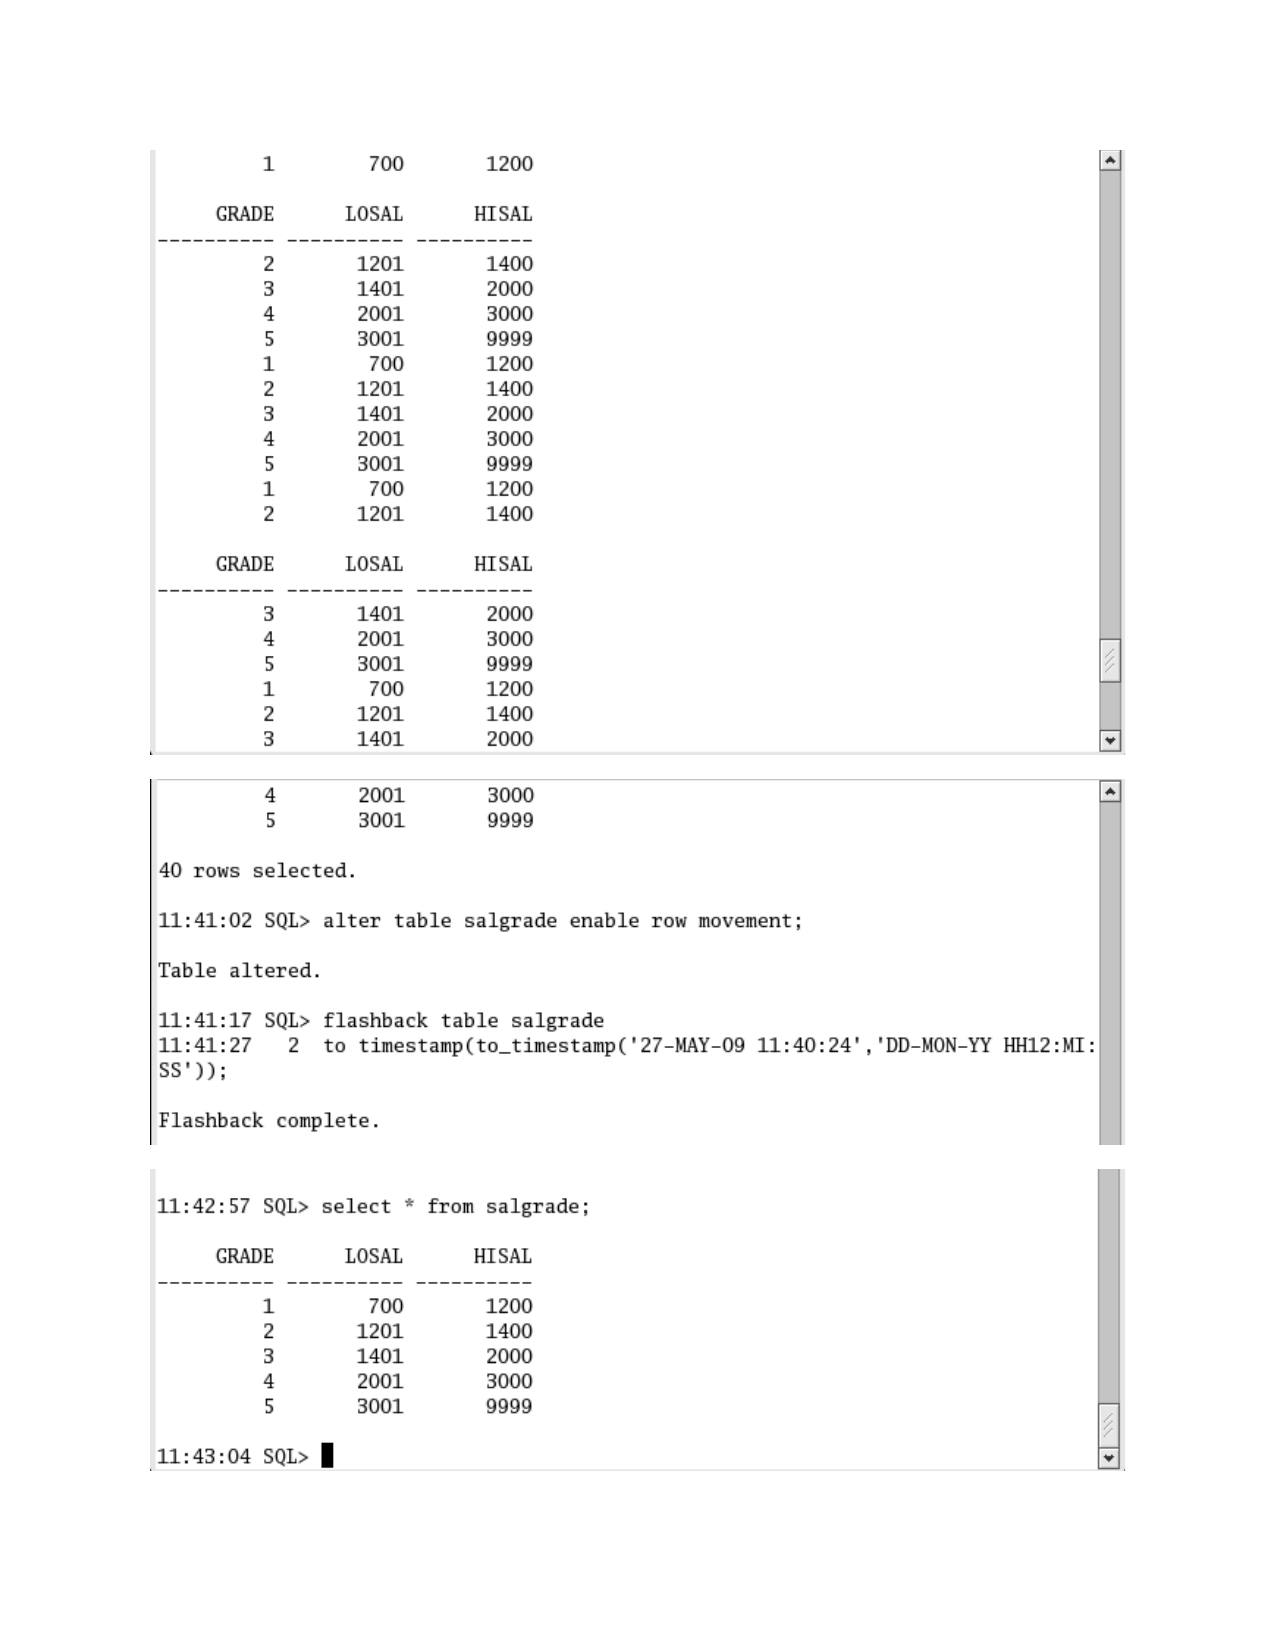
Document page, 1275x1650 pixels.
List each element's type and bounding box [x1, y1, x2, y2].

picture [150, 150, 1125, 755]
picture [150, 1169, 1125, 1471]
picture [150, 779, 1125, 1145]
